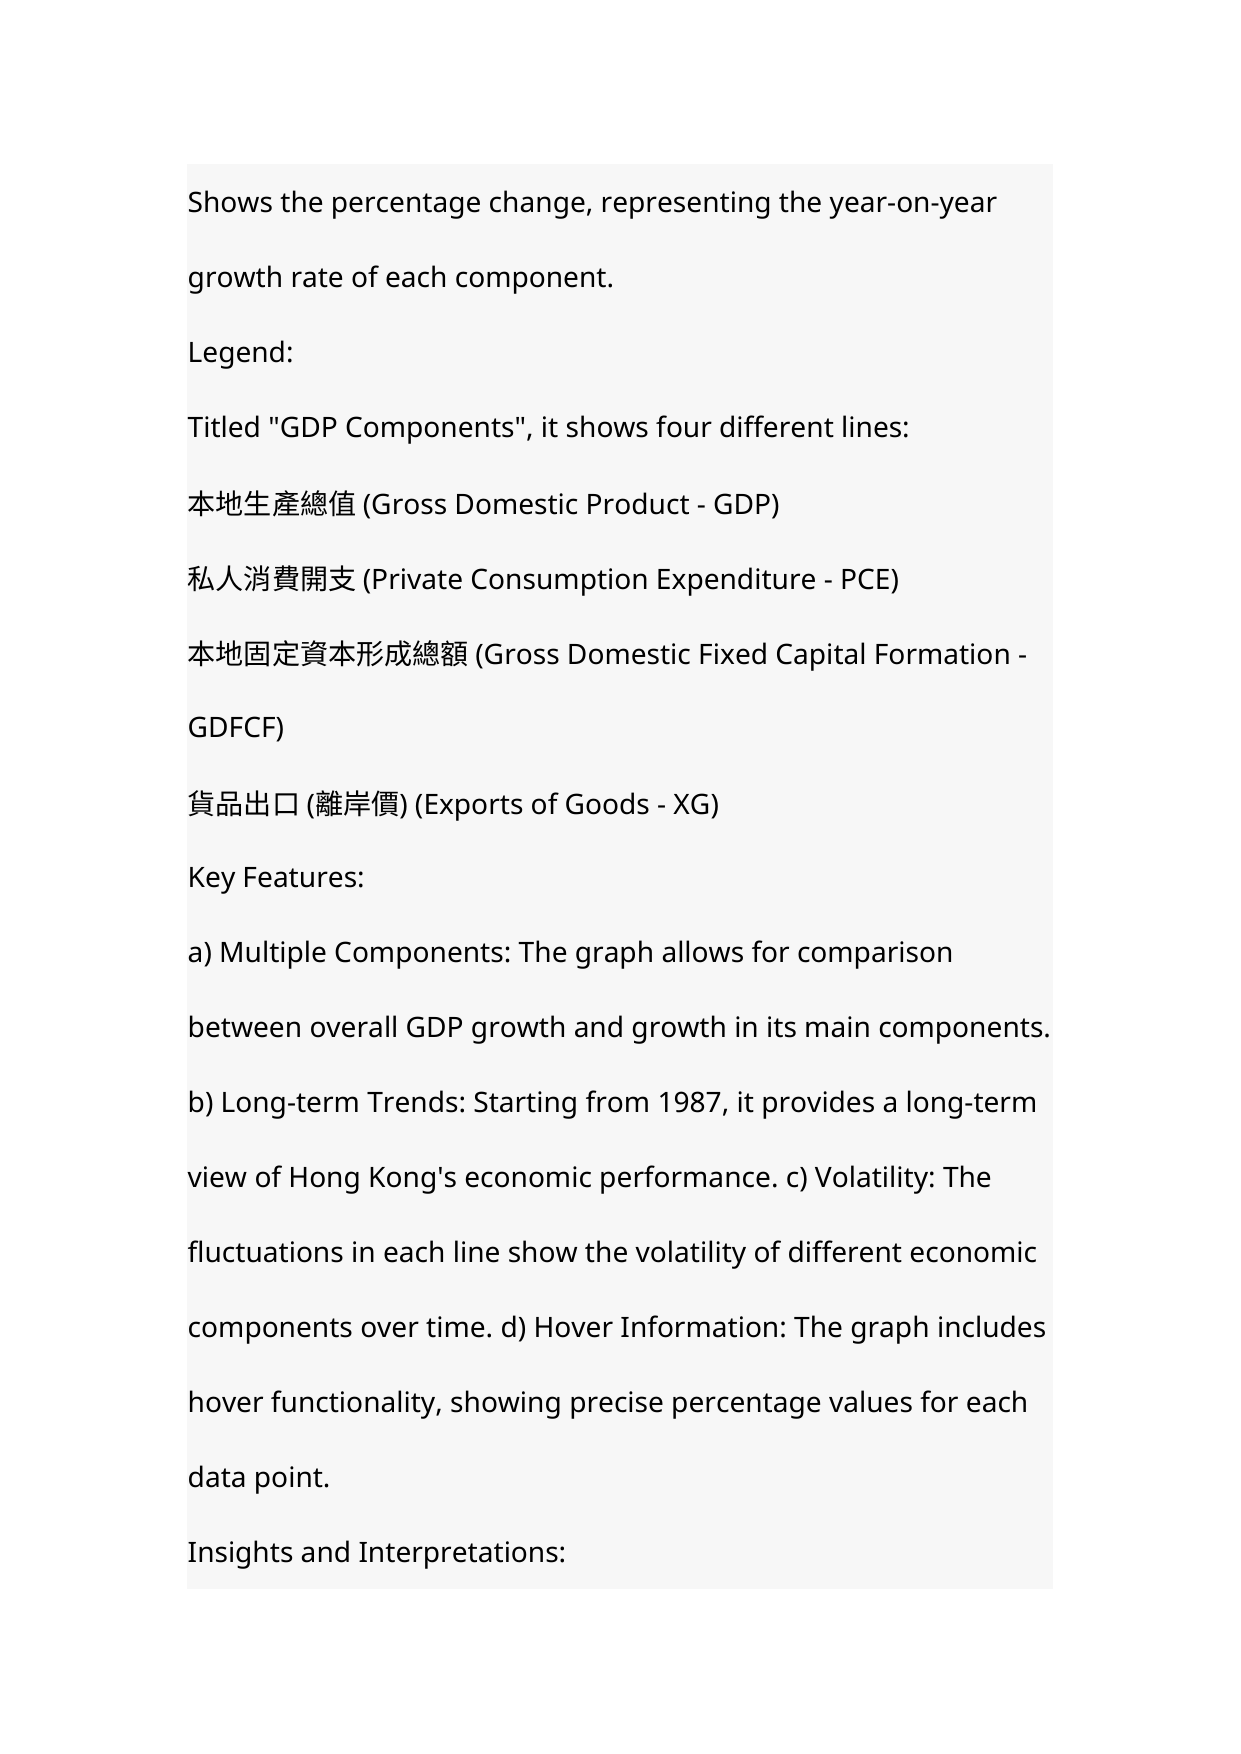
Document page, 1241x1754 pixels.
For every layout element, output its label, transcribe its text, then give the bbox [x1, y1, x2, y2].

text 貨品出口 (離岸價) (Exports of Goods - XG) [187, 764, 1053, 839]
text Shows the percentage change, representing the year-on-year growth rate of each component. [187, 164, 1053, 314]
text Titled "GDP Components", it shows four different lines: [187, 389, 1053, 464]
text a) Multiple Components: The graph allows for comparison between overall GDP growth and growth in its main components. b) Long-term Trends: Starting from 1987, it provides a long-term view of Hong Kong's economic performance. c) Volatility: The fluctuations in each line show the volatility of different economic components over time. d) Hover Information: The graph includes hover functionality, showing precise percentage values for each data point. [187, 914, 1053, 1514]
text 私人消費開支 (Private Consumption Expenditure - PCE) [187, 539, 1053, 614]
text 本地固定資本形成總額 (Gross Domestic Fixed Capital Formation - GDFCF) [187, 614, 1053, 764]
text Insights and Interpretations: [187, 1514, 1053, 1589]
text Key Features: [187, 839, 1053, 914]
text 本地生產總值 (Gross Domestic Product - GDP) [187, 464, 1053, 539]
text Legend: [187, 314, 1053, 389]
